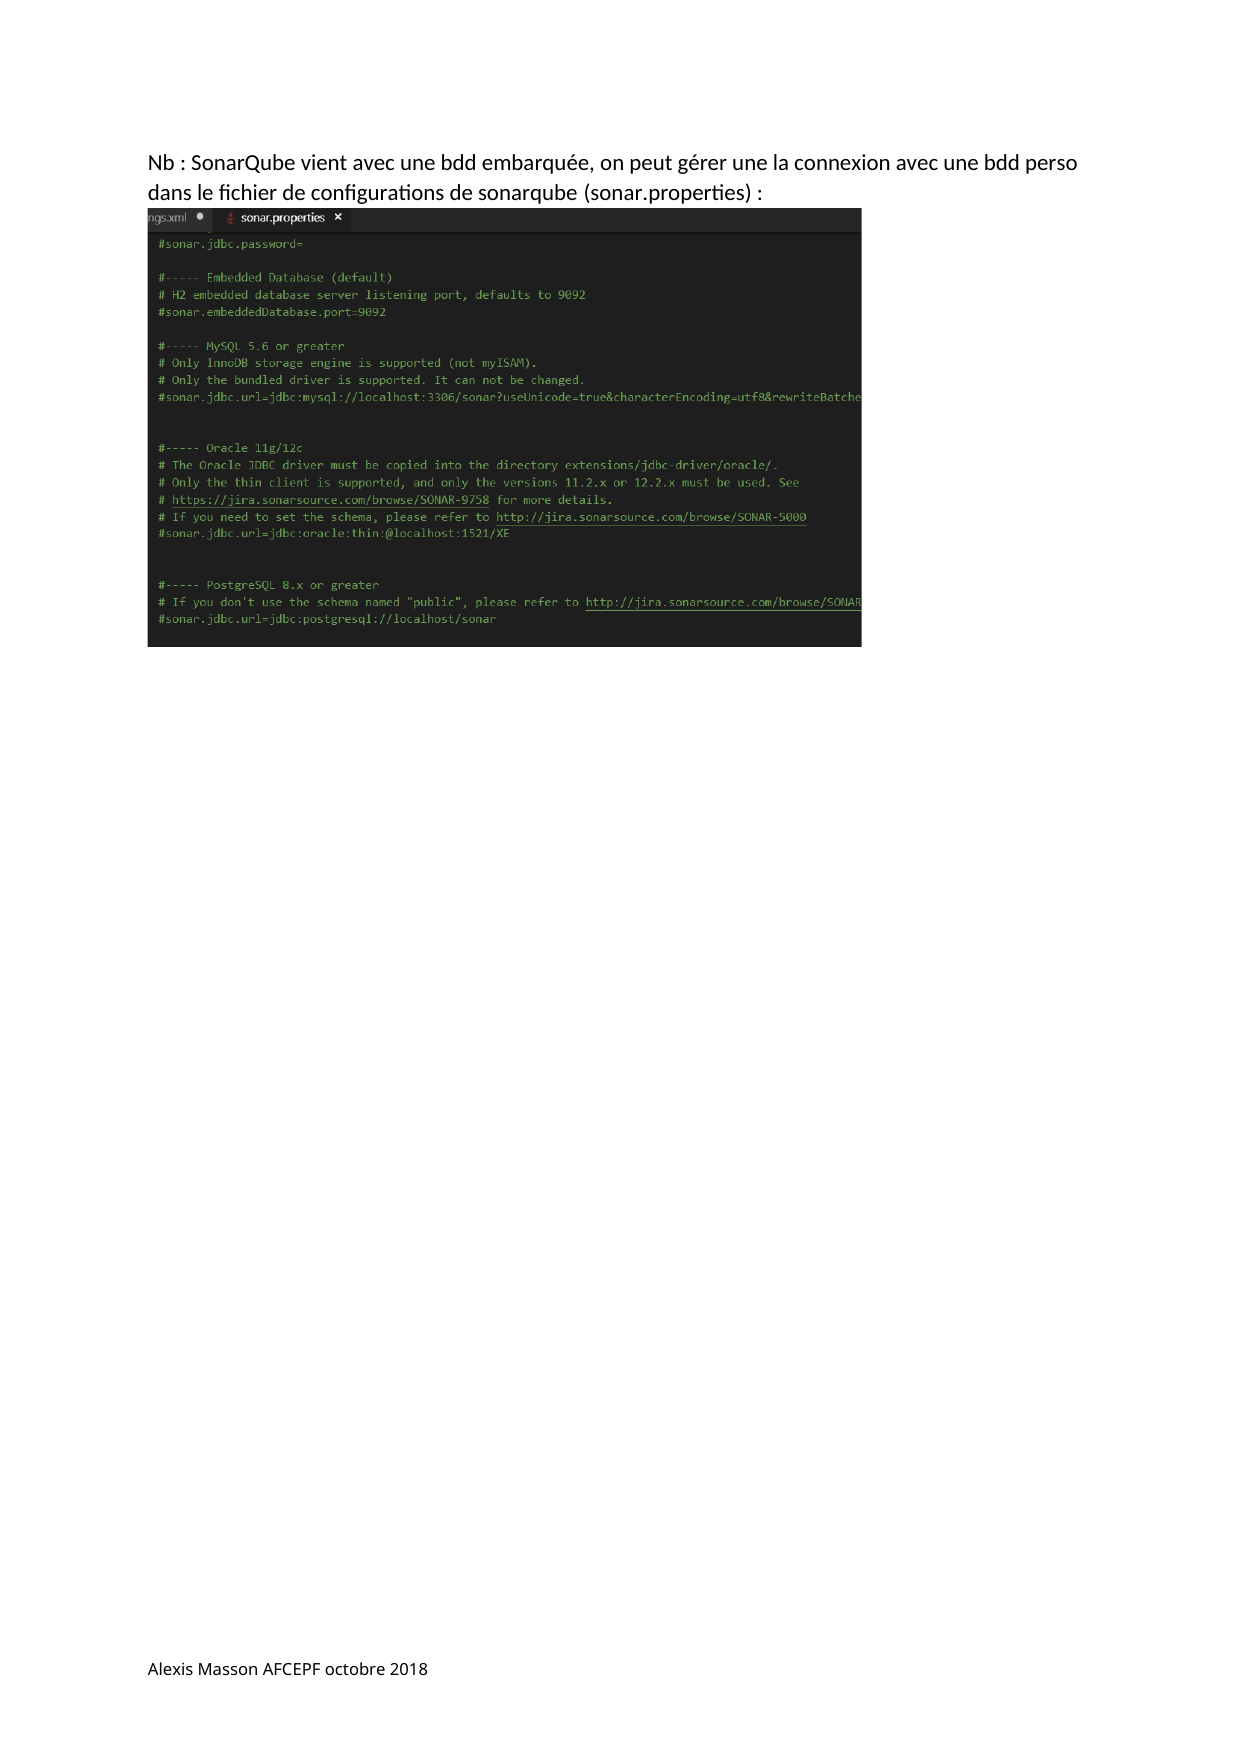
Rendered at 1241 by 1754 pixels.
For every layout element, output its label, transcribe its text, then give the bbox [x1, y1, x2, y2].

picture [147, 208, 862, 647]
